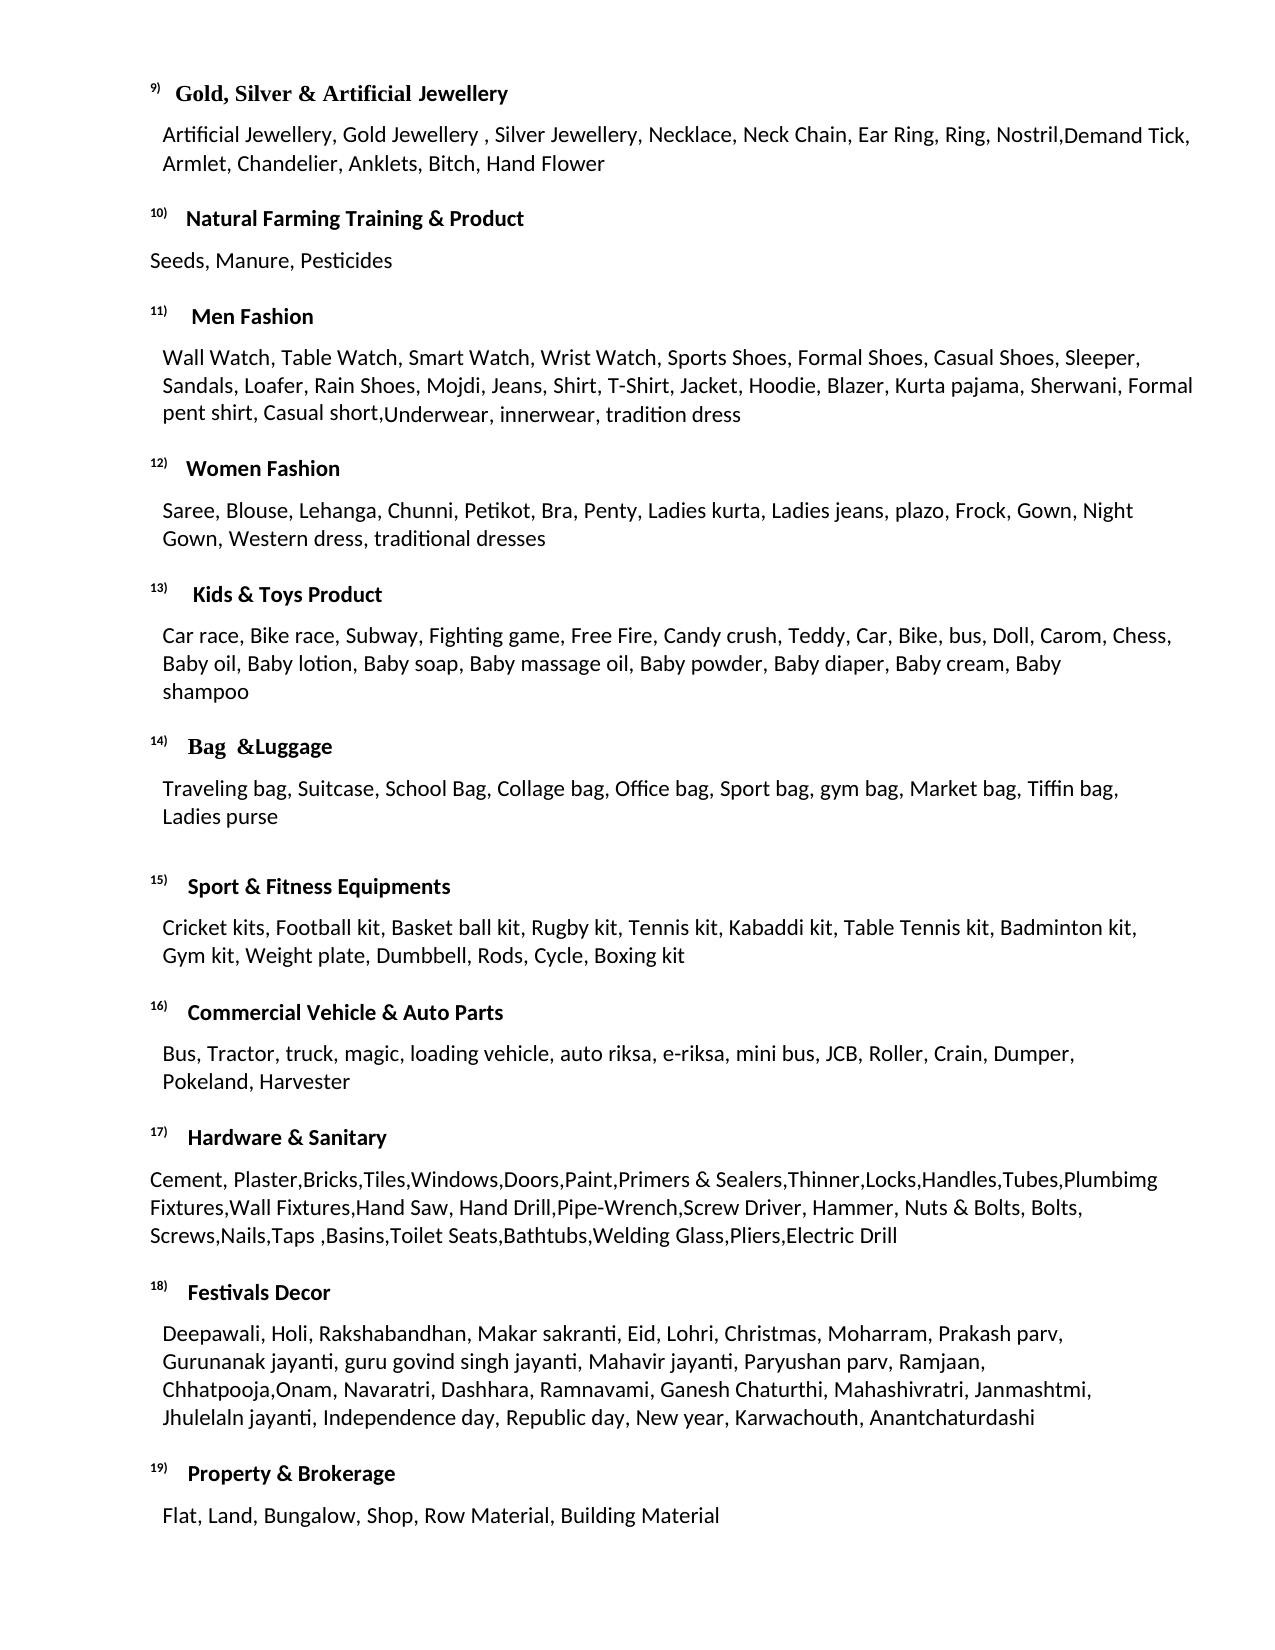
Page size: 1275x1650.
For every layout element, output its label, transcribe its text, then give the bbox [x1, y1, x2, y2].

subtitle Bag &Luggage [150, 732, 1231, 760]
text Wall Watch, Table Watch, Smart Watch, Wrist Watch, Sports Shoes, Formal Shoes, Casual Shoes, Sleeper, Sandals, Loafer, Rain Shoes, Mojdi, Jeans, Shirt, T-Shirt, Jacket, Hoodie, Blazer, Kurta pajama, Sherwani, Formal pent shirt, Casual short,Underwear, innerwear, tradition dress [162, 344, 1209, 428]
subtitle Men Fashion [150, 302, 1231, 330]
text Saree, Blouse, Lehanga, Chunni, Petikot, Bra, Penty, Ladies kurta, Ladies jeans, plazo, Frock, Gown, Night Gown, Western dress, traditional dresses [162, 496, 1135, 552]
text Artificial Jewellery, Gold Jewellery , Silver Jewellery, Necklace, Neck Chain, Ear Ring, Ring, Nostril,Demand Tick, Armlet, Chandelier, Anklets, Bitch, Hand Flower [162, 121, 1231, 177]
text Deepawali, Holi, Rakshabandhan, Makar sakranti, Eid, Lohri, Christmas, Moharram, Prakash parv, Gurunanak jayanti, guru govind singh jayanti, Mahavir jayanti, Paryushan parv, Ramjaan, Chhatpooja,Onam, Navaratri, Dashhara, Ramnavami, Ganesh Chaturthi, Mahashivratri, Janmashtmi, Jhulelaln jayanti, Independence day, Republic day, New year, Karwachouth, Anantchaturdashi [162, 1319, 1166, 1431]
subtitle Festivals Decor [150, 1278, 1231, 1306]
text Cement, Plaster,Bricks,Tiles,Windows,Doors,Paint,Primers & Sealers,Thinner,Locks,Handles,Tubes,Plumbimg Fixtures,Wall Fixtures,Hand Saw, Hand Drill,Pipe-Wrench,Screw Driver, Hammer, Nuts & Bolts, Bolts, Screws,Nails,Taps ,Basins,Toilet Seats,Bathtubs,Welding Glass,Pliers,Electric Drill [150, 1165, 1161, 1249]
text Seeds, Manure, Pesticides [150, 246, 1231, 274]
subtitle Sport & Fitness Equipments [150, 872, 1231, 900]
subtitle Hardware & Sanitary [150, 1123, 1231, 1151]
text Car race, Bike race, Subway, Fighting game, Free Fire, Candy crush, Teddy, Car, Bike, bus, Doll, Carom, Chess, [162, 622, 1231, 649]
text Baby oil, Baby lotion, Baby soap, Baby massage oil, Baby powder, Baby diaper, Baby cream, Baby shampoo [162, 649, 1135, 705]
subtitle Commercial Vehicle & Auto Parts [150, 998, 1231, 1026]
text Cricket kits, Football kit, Basket ball kit, Rugby kit, Tennis kit, Kabaddi kit, Table Tennis kit, Badminton kit, Gym kit, Weight plate, Dumbbell, Rods, Cycle, Boxing kit [162, 913, 1161, 969]
subtitle Kids & Toys Product [150, 580, 1231, 608]
subtitle Gold, Silver & Artificial Jewellery [150, 79, 1231, 107]
text Traveling bag, Suitcase, School Bag, Collage bag, Office bag, Sport bag, gym bag, Market bag, Tiffin bag, Ladies purse [162, 774, 1135, 830]
subtitle Property & Brokerage [150, 1459, 1231, 1487]
subtitle Women Fashion [150, 454, 1231, 482]
text Flat, Land, Bungalow, Shop, Row Material, Building Material [162, 1501, 1231, 1529]
text Bus, Tractor, truck, magic, loading vehicle, auto riksa, e-riksa, mini bus, JCB, Roller, Crain, Dumper, Pokeland, Harvester [162, 1039, 1135, 1095]
subtitle Natural Farming Training & Product [150, 204, 1231, 232]
